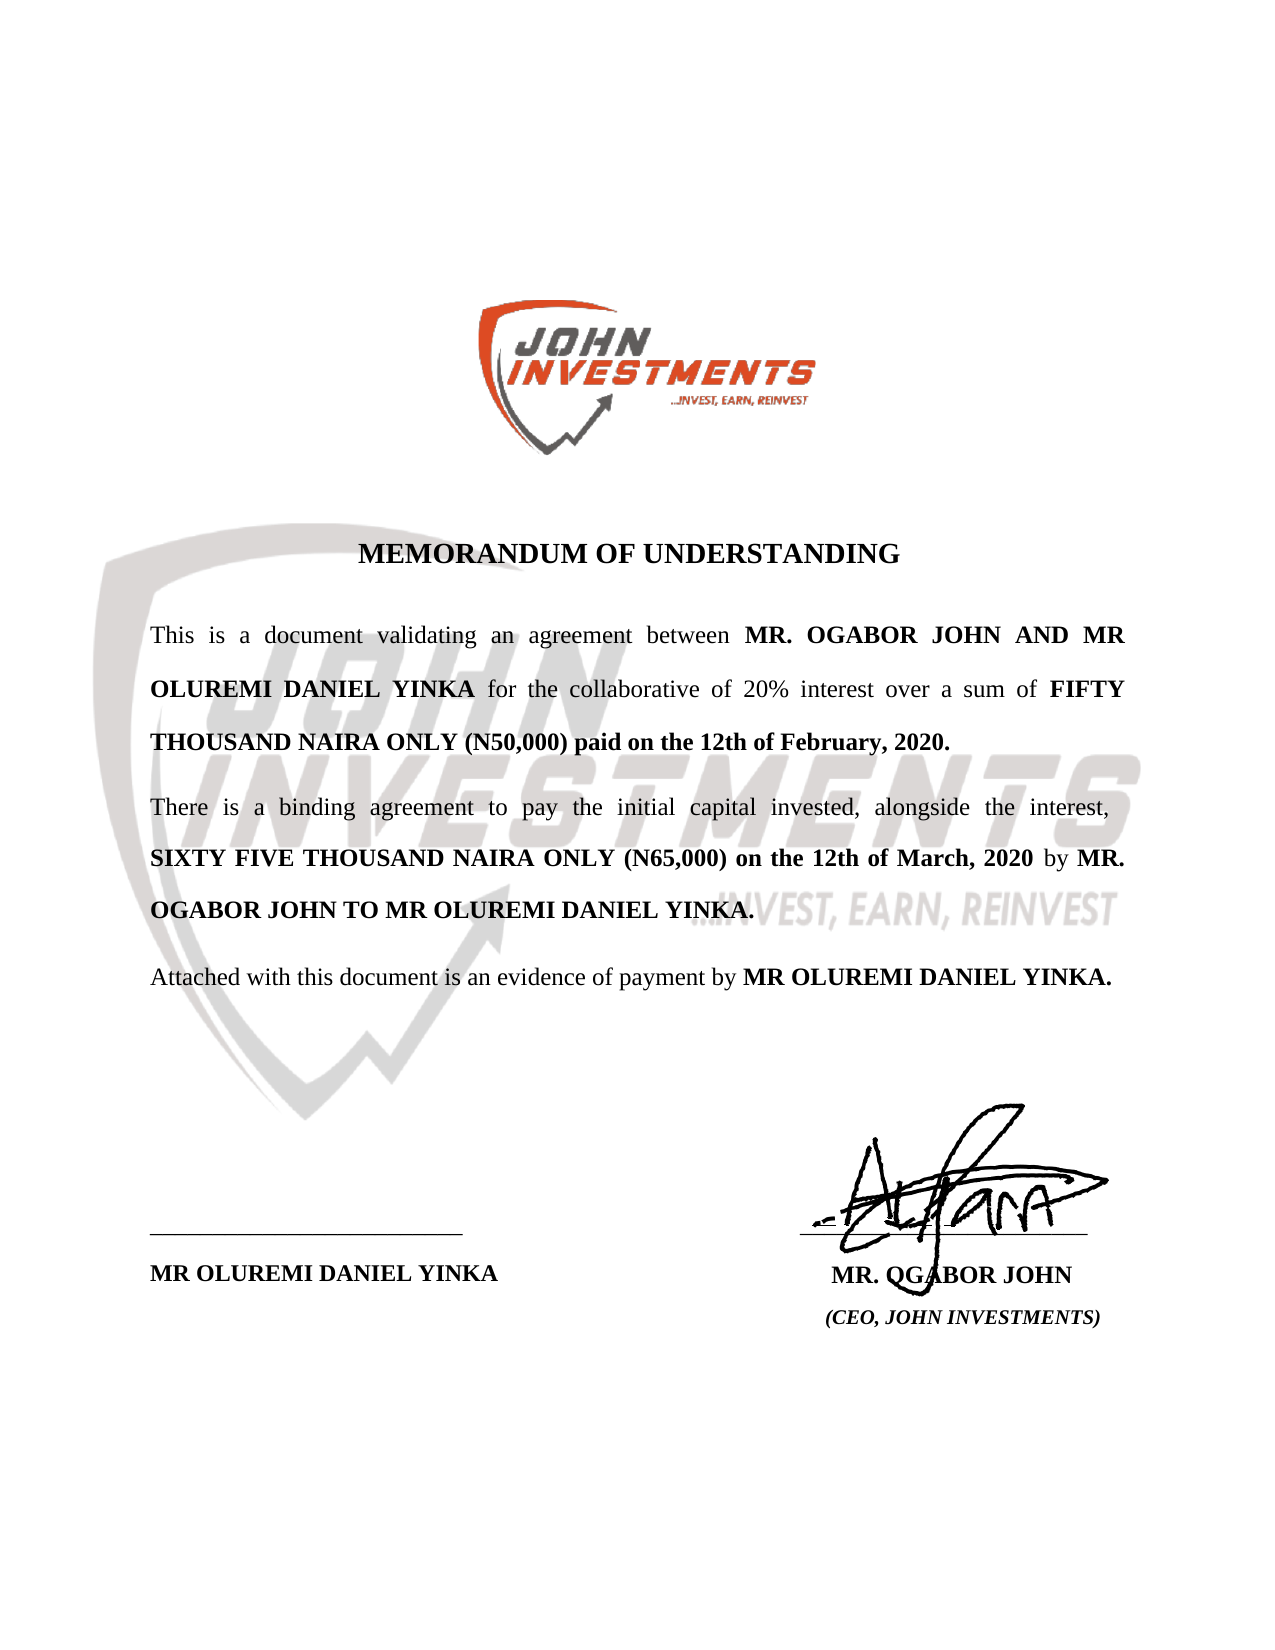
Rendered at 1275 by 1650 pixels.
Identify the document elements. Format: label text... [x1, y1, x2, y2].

text ________________________ [800, 1210, 1125, 1237]
text This is a document validating an agreement between MR. OGABOR JOHN AND MR OLUREMI DANIEL YINKA for the collaborative of 20% interest over a sum of FIFTY THOUSAND NAIRA ONLY (N50,000) paid on the 12th of February, 2020. [150, 621, 1125, 756]
text MR OLUREMI DANIEL YINKA [150, 1259, 756, 1286]
text (CEO, JOHN INVESTMENTS) [825, 1305, 1125, 1329]
picture [92, 300, 1141, 1210]
text There is a binding agreement to pay the initial capital invested, alongside the interest, SIXTY FIVE THOUSAND NAIRA ONLY (N65,000) on the 12th of March, 2020 by MR. OGABOR JOHN TO MR OLUREMI DANIEL YINKA. [150, 792, 1125, 924]
text MEMORANDUM OF UNDERSTANDING [150, 536, 1108, 570]
picture [837, 1237, 1110, 1260]
picture [837, 1288, 1110, 1297]
text Attached with this document is an evidence of payment by MR OLUREMI DANIEL YINKA. [150, 962, 1125, 991]
text MR. OGABOR JOHN [831, 1260, 1125, 1288]
text _________________________ [150, 1209, 725, 1237]
